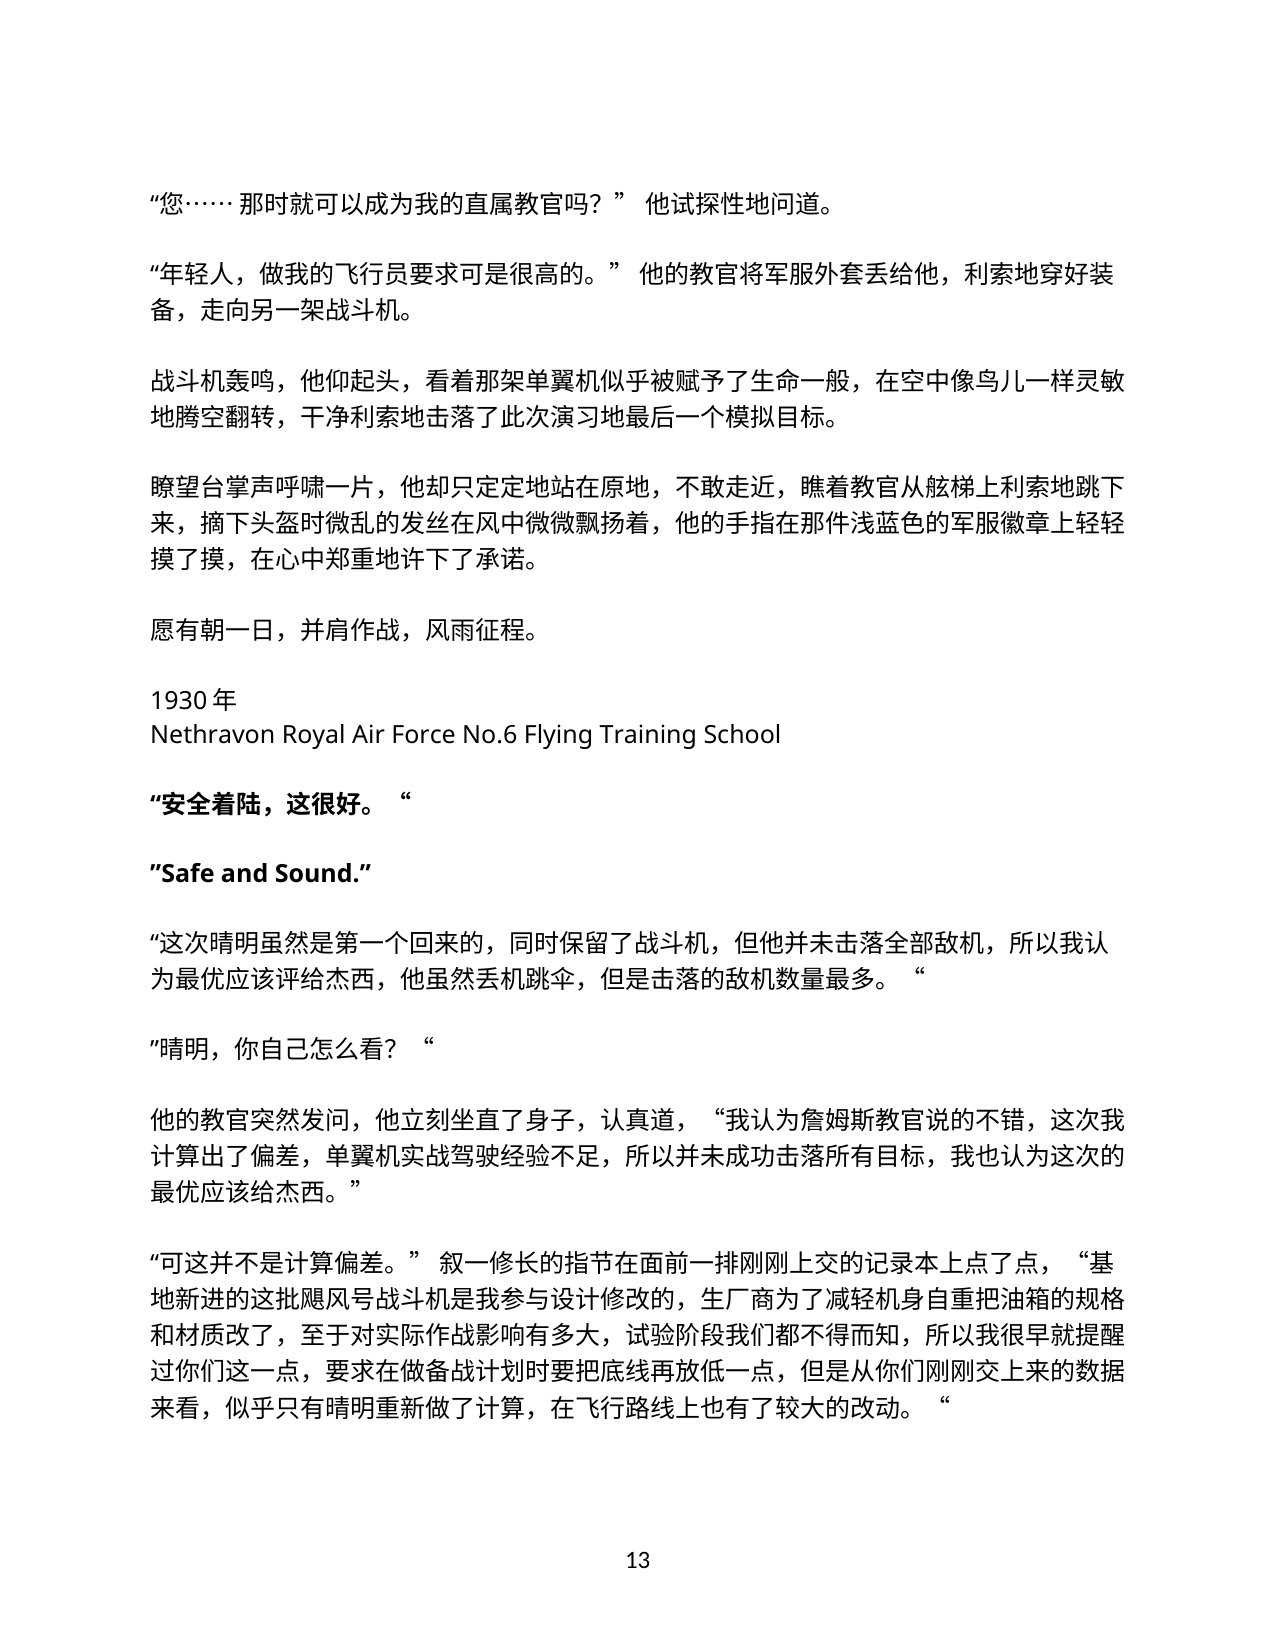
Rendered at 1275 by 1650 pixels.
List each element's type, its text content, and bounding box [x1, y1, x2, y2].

text “这次晴明虽然是第一个回来的，同时保留了战斗机，但他并未击落全部敌机，所以我认为最优应该评给杰西，他虽然丢机跳伞，但是击落的敌机数量最多。“ [150, 923, 1125, 996]
text 1930年 [150, 681, 1125, 717]
text 愿有朝一日，并肩作战，风雨征程。 [150, 610, 1125, 647]
text ”Safe and Sound.” [150, 855, 1125, 889]
text Nethravon Royal Air Force No.6 Flying Training School [150, 717, 1125, 751]
text ”晴明，你自己怎么看？“ [150, 1030, 1125, 1066]
text “您…… 那时就可以成为我的直属教官吗？” 他试探性地问道。 [150, 184, 1125, 220]
text “年轻人，做我的飞行员要求可是很高的。” 他的教官将军服外套丢给他，利索地穿好装备，走向另一架战斗机。 [150, 254, 1125, 327]
text 瞭望台掌声呼啸一片，他却只定定地站在原地，不敢走近，瞧着教官从舷梯上利索地跳下来，摘下头盔时微乱的发丝在风中微微飘扬着，他的手指在那件浅蓝色的军服徽章上轻轻摸了摸，在心中郑重地许下了承诺。 [150, 467, 1125, 576]
text 他的教官突然发问，他立刻坐直了身子，认真道，“我认为詹姆斯教官说的不错，这次我计算出了偏差，单翼机实战驾驶经验不足，所以并未成功击落所有目标，我也认为这次的最优应该给杰西。” [150, 1100, 1125, 1209]
text “安全着陆，这很好。“ [150, 785, 1125, 821]
text 战斗机轰鸣，他仰起头，看着那架单翼机似乎被赋予了生命一般，在空中像鸟儿一样灵敏地腾空翻转，干净利索地击落了此次演习地最后一个模拟目标。 [150, 361, 1125, 433]
text “可这并不是计算偏差。” 叙一修长的指节在面前一排刚刚上交的记录本上点了点，“基地新进的这批飓风号战斗机是我参与设计修改的，生厂商为了减轻机身自重把油箱的规格和材质改了，至于对实际作战影响有多大，试验阶段我们都不得而知，所以我很早就提醒过你们这一点，要求在做备战计划时要把底线再放低一点，但是从你们刚刚交上来的数据来看，似乎只有晴明重新做了计算，在飞行路线上也有了较大的改动。“ [150, 1243, 1125, 1424]
